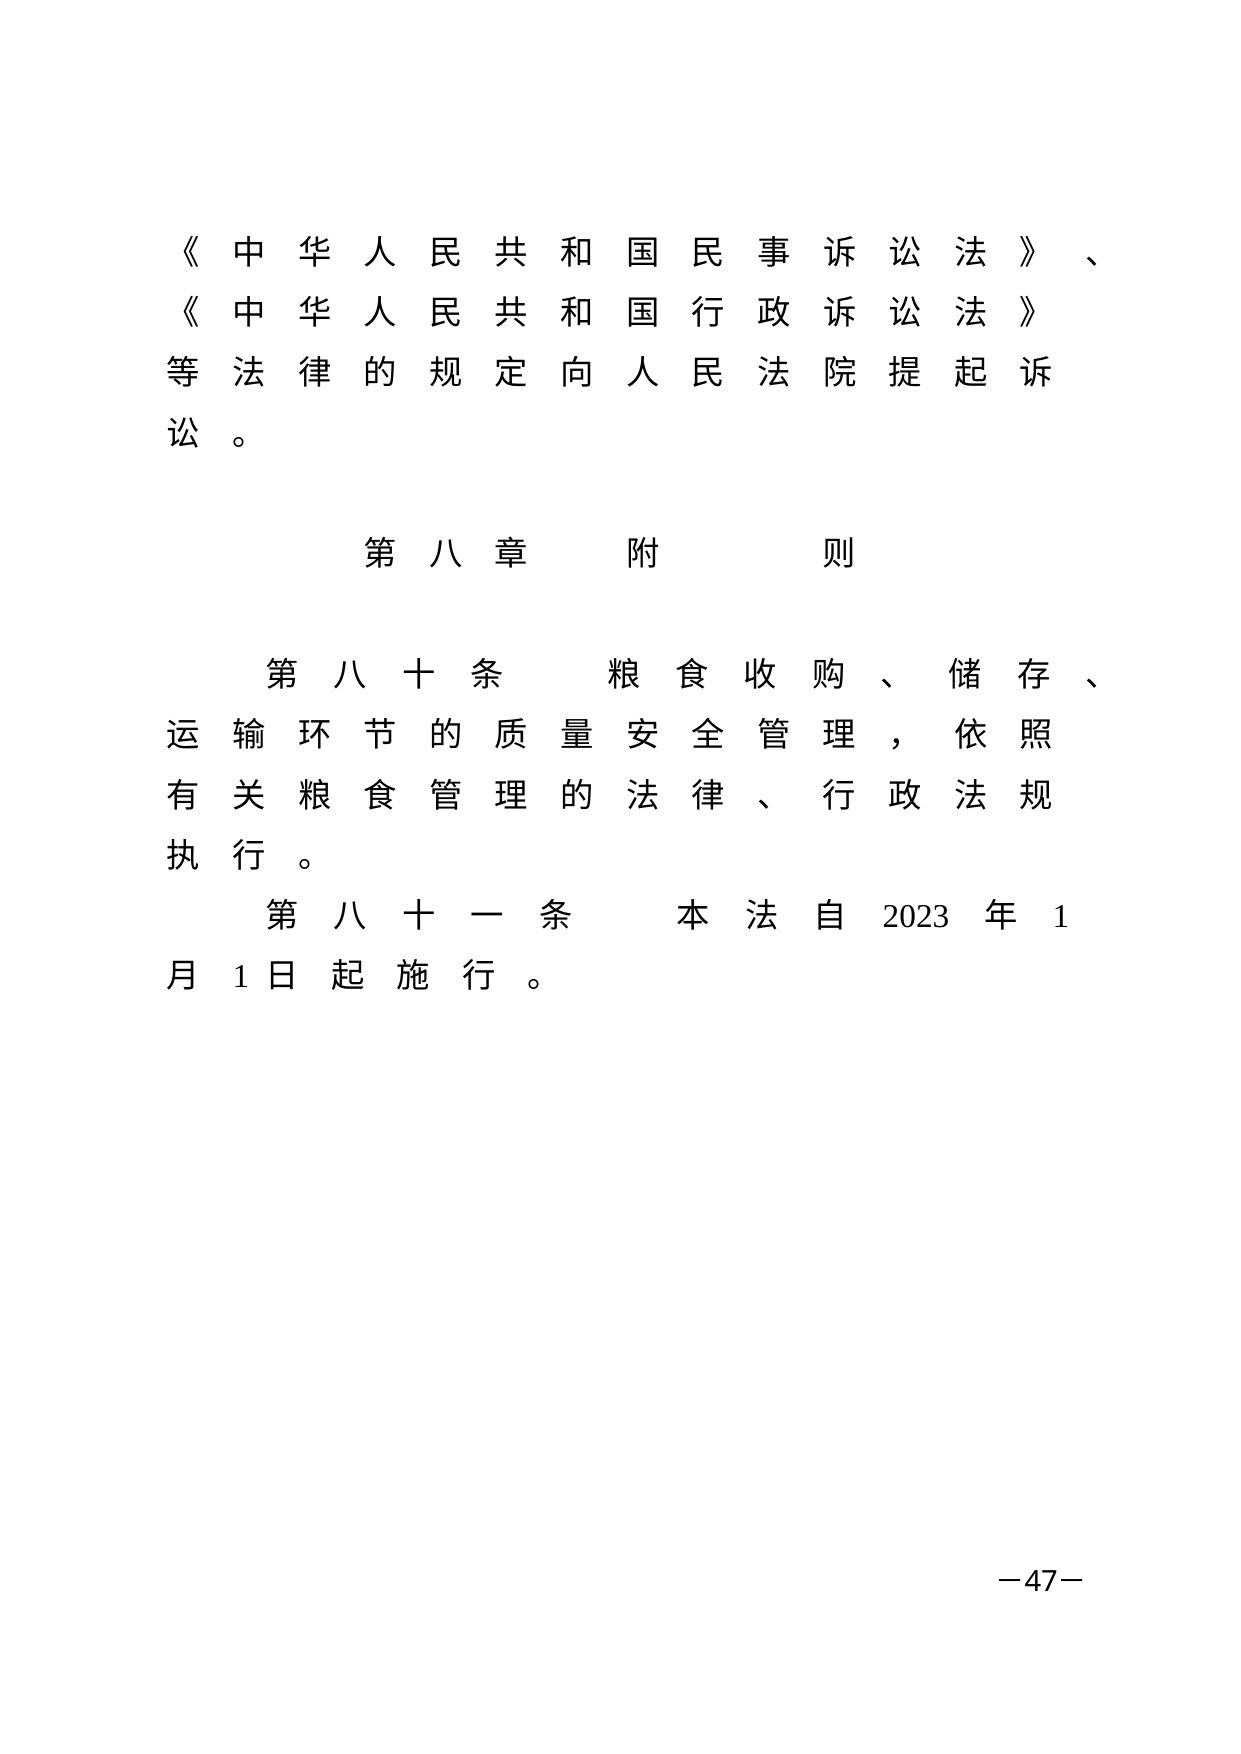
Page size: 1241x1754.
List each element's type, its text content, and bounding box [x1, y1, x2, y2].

text 第八十条 粮食收购、储存、运输环节的质量安全管理，依照有关粮食管理的法律、行政法规执行。 [167, 642, 1085, 883]
text 食用农产品生产经营者违反本法规定，污染环境、侵害众多消费者合法权益，损害社会公共利益的，人民检察院可以依照《中华人民共和国民事诉讼法》、《中华人民共和国行政诉讼法》等法律的规定向人民法院提起诉讼。 [167, 219, 1085, 461]
text 第八十一条 本法自2023年1月1日起施行。 [167, 883, 1085, 1003]
text 第八章 附 则 [167, 521, 1085, 581]
